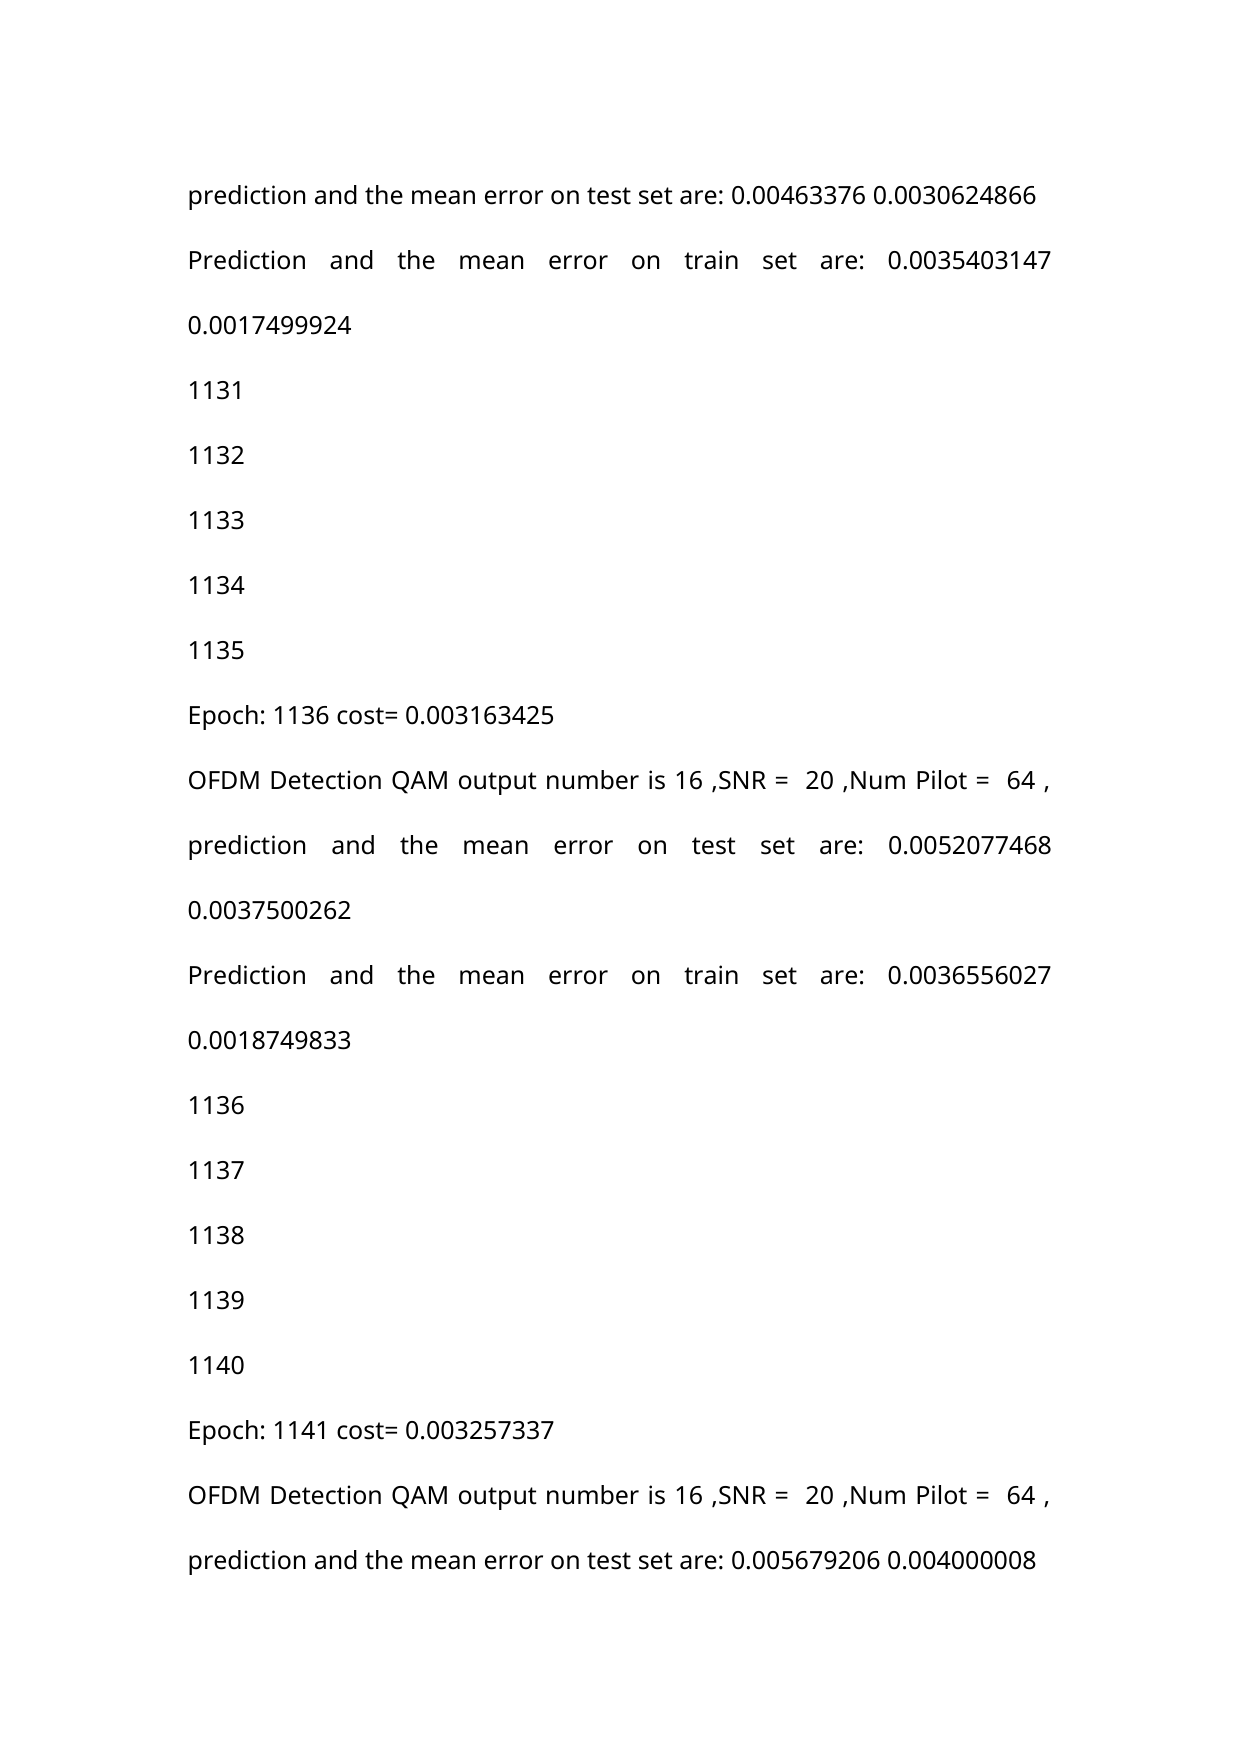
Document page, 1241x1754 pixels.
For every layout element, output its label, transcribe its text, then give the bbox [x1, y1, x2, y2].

text OFDM Detection QAM output number is 16 ,SNR = 20 ,Num Pilot = 64 , prediction and the mean error on test set are: 0.0052077468 0.0037500262 [187, 747, 1053, 942]
text 1135 [187, 617, 1053, 682]
text 1131 [187, 357, 1053, 422]
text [187, 162, 1053, 227]
text 1139 [187, 1267, 1053, 1332]
text 1140 [187, 1332, 1053, 1397]
text Prediction and the mean error on train set are: 0.0036556027 0.0018749833 [187, 942, 1053, 1072]
text 1136 [187, 1072, 1053, 1137]
text Prediction and the mean error on train set are: 0.0035403147 0.0017499924 [187, 227, 1053, 357]
text 1137 [187, 1137, 1053, 1202]
text 1138 [187, 1202, 1053, 1267]
text OFDM Detection QAM output number is 16 ,SNR = 20 ,Num Pilot = 64 , prediction and the mean error on test set are: 0.005679206 0.004000008 [187, 1462, 1053, 1592]
text 1132 [187, 422, 1053, 487]
text Epoch: 1141 cost= 0.003257337 [187, 1397, 1053, 1462]
text 1134 [187, 552, 1053, 617]
text 1133 [187, 487, 1053, 552]
text Epoch: 1136 cost= 0.003163425 [187, 682, 1053, 747]
